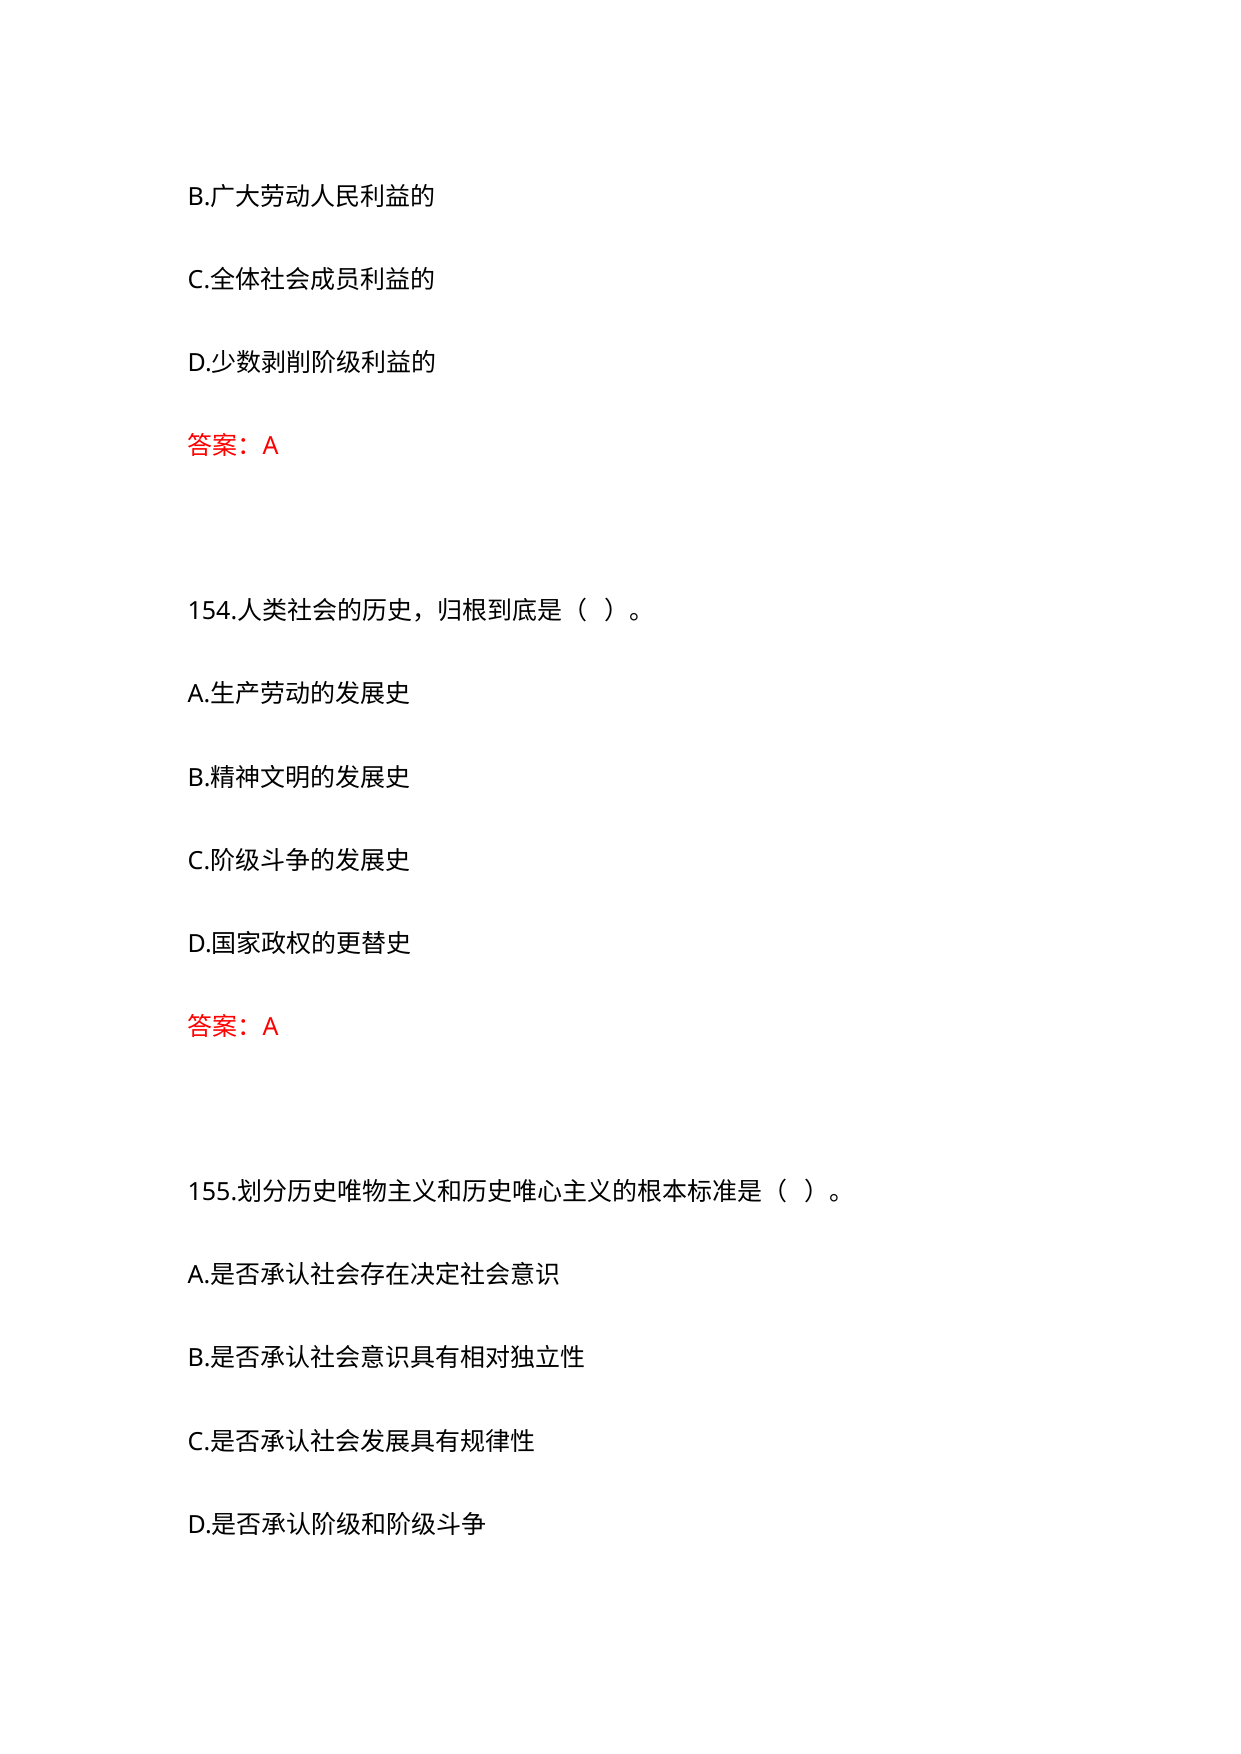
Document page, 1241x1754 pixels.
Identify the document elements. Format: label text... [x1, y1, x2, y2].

text B.精神文明的发展史 [187, 743, 1053, 808]
text B.广大劳动人民利益的 [187, 162, 1053, 227]
text C.全体社会成员利益的 [187, 245, 1053, 310]
text 答案：A [187, 992, 1053, 1057]
text C.阶级斗争的发展史 [187, 826, 1053, 891]
text C.是否承认社会发展具有规律性 [187, 1407, 1053, 1472]
text 答案：A [187, 411, 1053, 476]
text D.国家政权的更替史 [187, 909, 1053, 974]
text A.是否承认社会存在决定社会意识 [187, 1240, 1053, 1305]
text 154.人类社会的历史，归根到底是（ ）。 [187, 576, 1053, 641]
text D.少数剥削阶级利益的 [187, 328, 1053, 393]
text A.生产劳动的发展史 [187, 659, 1053, 724]
text 155.划分历史唯物主义和历史唯心主义的根本标准是（ ）。 [187, 1157, 1053, 1222]
text B.是否承认社会意识具有相对独立性 [187, 1323, 1053, 1388]
text D.是否承认阶级和阶级斗争 [187, 1490, 1053, 1555]
